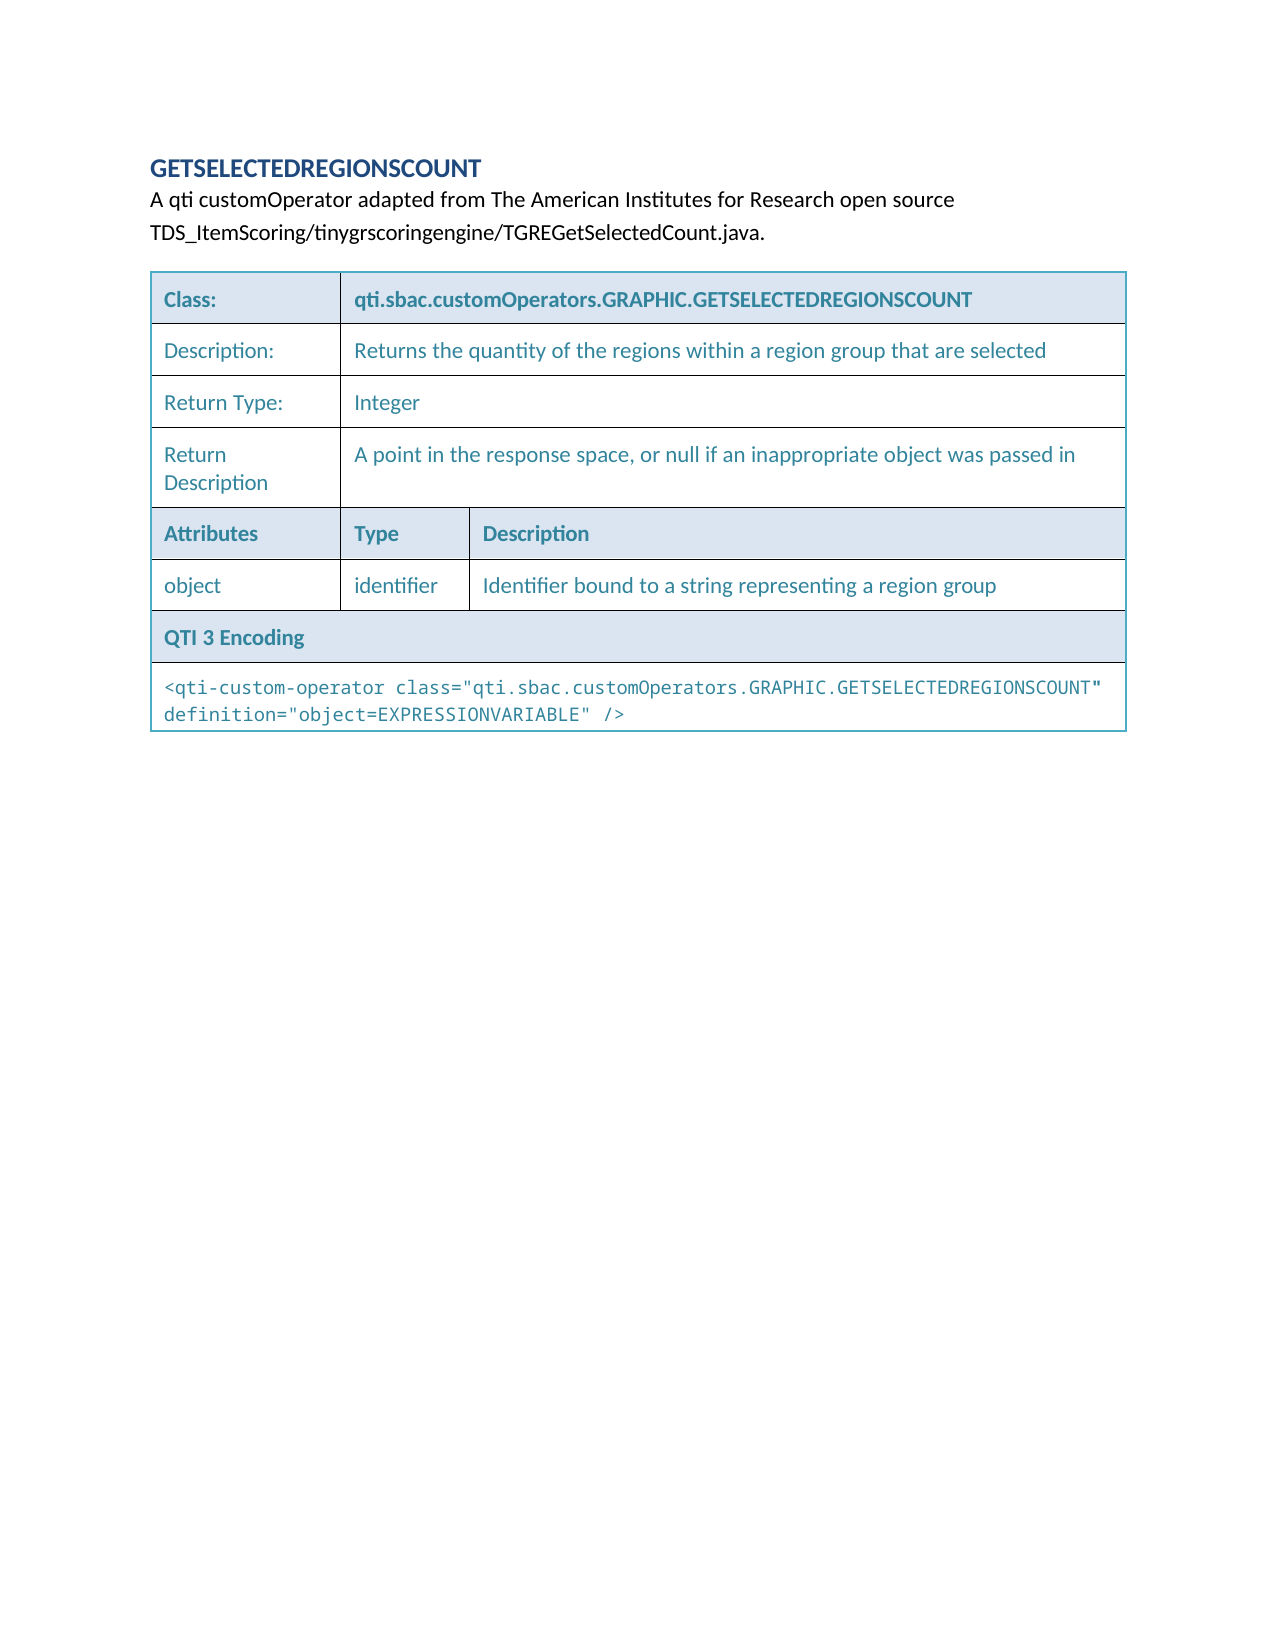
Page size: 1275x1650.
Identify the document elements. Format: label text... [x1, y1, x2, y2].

table_cell <qti-custom-operator class="qti.sbac.customOperators.GRAPHIC.GETSELECTEDREGIONSCOUNT" definition="object=EXPRESSIONVARIABLE" /> [152, 663, 1125, 730]
table_cell A point in the response space, or null if an inappropriate object was passed in [341, 428, 1125, 507]
table_cell QTI 3 Encoding [152, 611, 1125, 662]
table_cell Attributes [152, 508, 340, 558]
table_cell Description: [152, 324, 340, 375]
table_cell Identifier bound to a string representing a region group [470, 560, 1125, 610]
table_header Class: [152, 273, 340, 323]
table_cell Return Type: [152, 376, 340, 427]
table_cell Type [341, 508, 469, 558]
table_cell object [152, 560, 340, 610]
table_cell Return Description [152, 428, 340, 507]
table_cell Returns the quantity of the regions within a region group that are selected [341, 324, 1125, 375]
table_cell identifier [341, 560, 469, 610]
table_cell Integer [341, 376, 1125, 427]
table_header qti.sbac.customOperators.GRAPHIC.GETSELECTEDREGIONSCOUNT [341, 273, 1125, 323]
table_cell Description [470, 508, 1125, 558]
